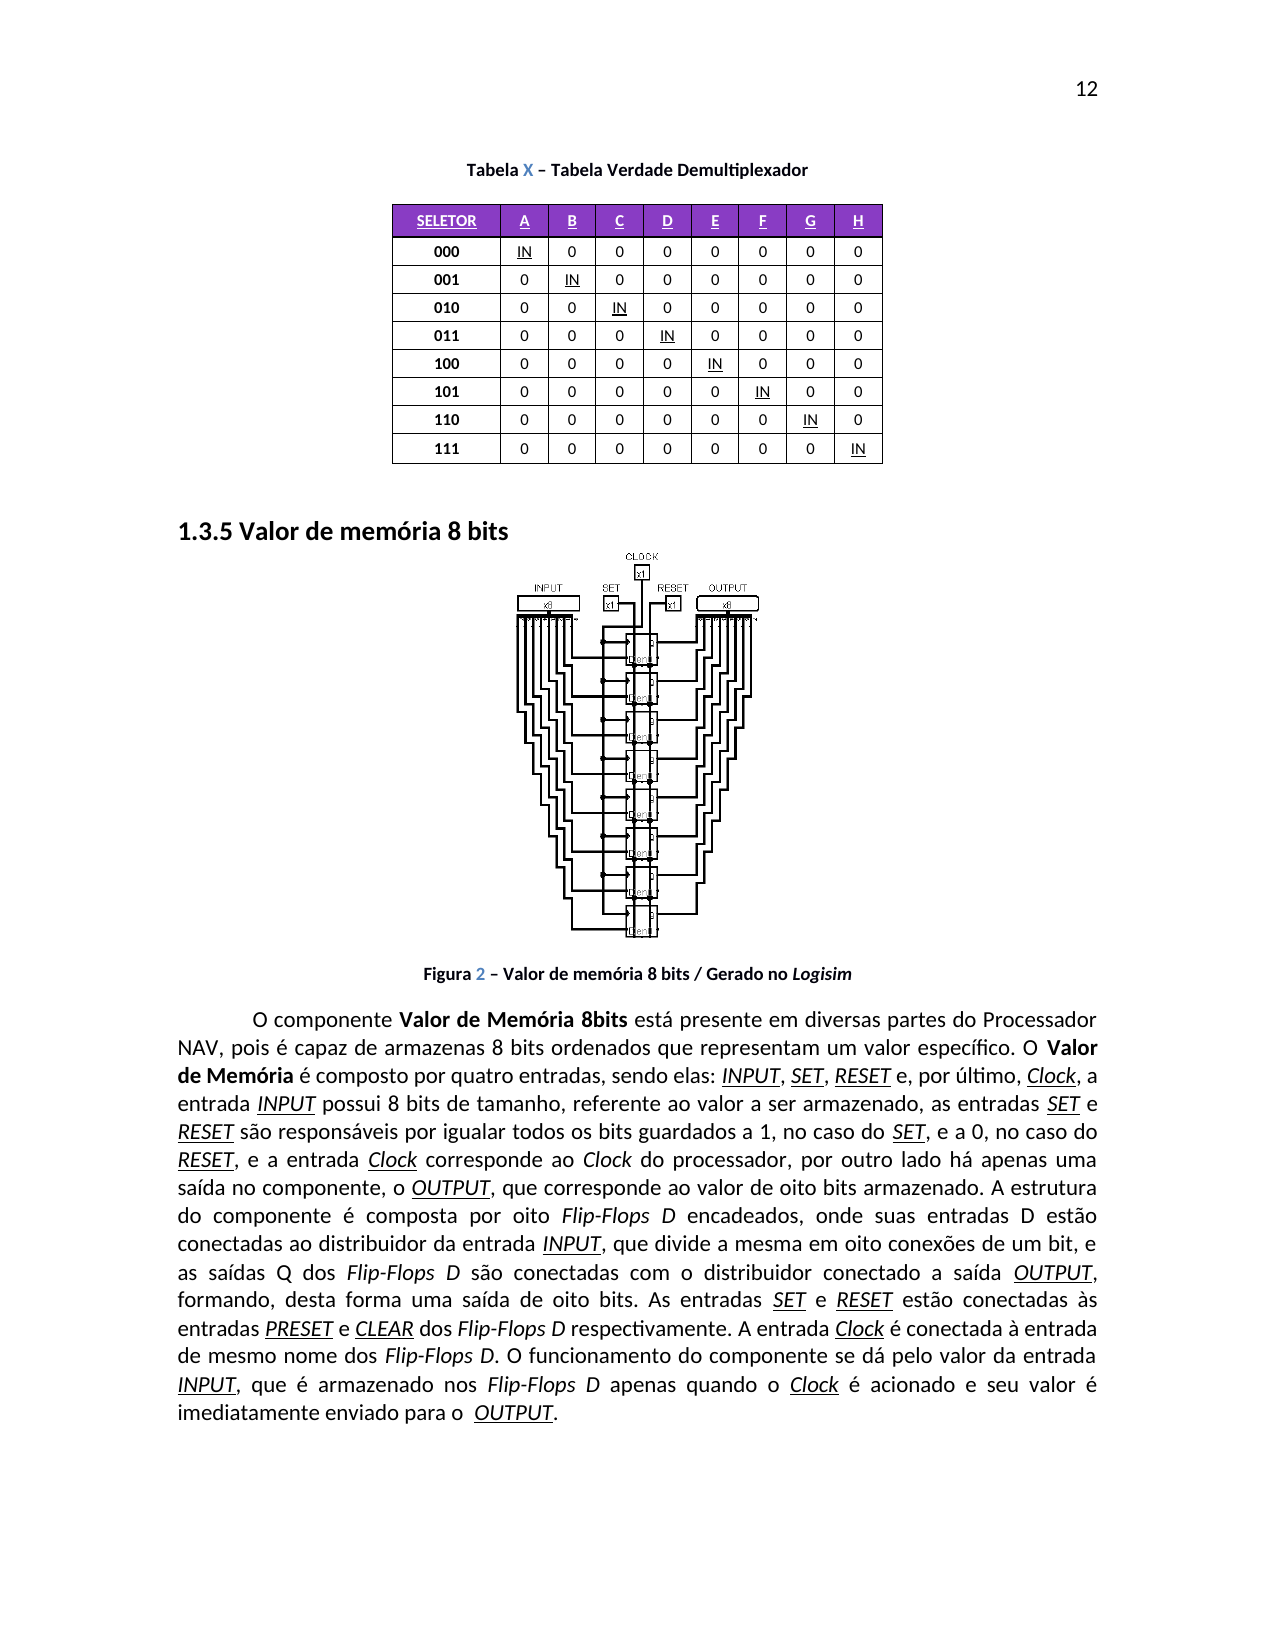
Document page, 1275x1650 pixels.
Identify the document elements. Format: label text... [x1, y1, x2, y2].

text Figura 2 – Valor de memória 8 bits / Gerado no Logisim [177, 962, 1098, 984]
table_cell 0 [787, 378, 834, 404]
table_cell 0 [787, 294, 834, 321]
picture [513, 546, 762, 941]
table_cell 0 [501, 350, 548, 377]
table_header D [644, 205, 691, 236]
table_cell 0 [549, 434, 595, 463]
table_cell 0 [692, 378, 738, 404]
table_cell 111 [393, 434, 500, 463]
table_cell IN [835, 434, 882, 463]
table_cell 0 [739, 406, 786, 433]
table_cell 0 [787, 350, 834, 377]
table_cell 0 [739, 434, 786, 463]
table_cell 0 [739, 294, 786, 321]
table_cell 011 [393, 322, 500, 348]
table_cell 0 [644, 434, 691, 463]
table_cell IN [501, 238, 548, 264]
table_cell 0 [549, 406, 595, 433]
table_cell 000 [393, 238, 500, 264]
table_header E [692, 205, 738, 236]
table_cell 0 [644, 294, 691, 321]
table_cell 0 [835, 406, 882, 433]
table_header F [739, 205, 786, 236]
table_cell 001 [393, 266, 500, 292]
table_header B [549, 205, 595, 236]
table_cell 0 [739, 238, 786, 264]
table_header SELETOR [393, 205, 500, 236]
table_cell 0 [501, 266, 548, 292]
table_header A [501, 205, 548, 236]
table_cell IN [787, 406, 834, 433]
table_cell 101 [393, 378, 500, 404]
table_cell IN [596, 294, 643, 321]
table_cell 0 [596, 266, 643, 292]
table_cell 0 [787, 434, 834, 463]
table_cell IN [739, 378, 786, 404]
table_cell 0 [692, 434, 738, 463]
table_cell 0 [596, 378, 643, 404]
table_cell 0 [501, 434, 548, 463]
table_cell 0 [835, 266, 882, 292]
table_cell 0 [596, 238, 643, 264]
table_cell 0 [692, 238, 738, 264]
table_cell 0 [787, 238, 834, 264]
table_cell 0 [692, 406, 738, 433]
table_cell 0 [739, 322, 786, 348]
table_cell 0 [835, 238, 882, 264]
table_cell 100 [393, 350, 500, 377]
table_cell 0 [835, 294, 882, 321]
table_cell 0 [692, 266, 738, 292]
table_cell IN [644, 322, 691, 348]
table_cell 0 [549, 322, 595, 348]
table_cell 010 [393, 294, 500, 321]
table_cell 0 [644, 350, 691, 377]
table_cell 0 [501, 294, 548, 321]
table_header G [787, 205, 834, 236]
table_cell 0 [501, 406, 548, 433]
table_cell 0 [692, 322, 738, 348]
table_cell 0 [549, 294, 595, 321]
table_cell 0 [787, 266, 834, 292]
table_cell 0 [501, 378, 548, 404]
list Tabela X – Tabela Verdade Demultiplexador [177, 158, 1098, 181]
table_cell 0 [549, 350, 595, 377]
table_cell IN [692, 350, 738, 377]
table_cell 0 [835, 378, 882, 404]
table_cell 0 [644, 266, 691, 292]
table_cell 110 [393, 406, 500, 433]
table_cell 0 [644, 238, 691, 264]
table_cell 0 [596, 434, 643, 463]
table_cell 0 [787, 322, 834, 348]
table_cell 0 [596, 322, 643, 348]
table_cell 0 [549, 378, 595, 404]
table_header H [835, 205, 882, 236]
table_cell 0 [596, 350, 643, 377]
table_cell 0 [739, 350, 786, 377]
table_header C [596, 205, 643, 236]
table_cell IN [549, 266, 595, 292]
table_cell 0 [644, 378, 691, 404]
table_cell 0 [739, 266, 786, 292]
subtitle 1.3.5 Valor de memória 8 bits [177, 514, 1098, 547]
table_cell 0 [501, 322, 548, 348]
table_cell 0 [644, 406, 691, 433]
table_cell 0 [835, 350, 882, 377]
table_cell 0 [596, 406, 643, 433]
table_cell 0 [549, 238, 595, 264]
table_cell 0 [835, 322, 882, 348]
table_cell 0 [692, 294, 738, 321]
text O componente Valor de Memória 8bits está presente em diversas partes do Processador NAV, pois é capaz de armazenas 8 bits ordenados que representam um valor específico. O Valor de Memória é composto por quatro entradas, sendo elas: INPUT, SET, RESET e, por último, Clock, a entrada INPUT possui 8 bits de tamanho, referente ao valor a ser armazenado, as entradas SET e RESET são responsáveis por igualar todos os bits guardados a 1, no caso do SET, e a 0, no caso do RESET, e a entrada Clock corresponde ao Clock do processador, por outro lado há apenas uma saída no componente, o OUTPUT, que corresponde ao valor de oito bits armazenado. A estrutura do componente é composta por oito Flip-Flops D encadeados, onde suas entradas D estão conectadas ao distribuidor da entrada INPUT, que divide a mesma em oito conexões de um bit, e as saídas Q dos Flip-Flops D são conectadas com o distribuidor conectado a saída OUTPUT, formando, desta forma uma saída de oito bits. As entradas SET e RESET estão conectadas às entradas PRESET e CLEAR dos Flip-Flops D respectivamente. A entrada Clock é conectada à entrada de mesmo nome dos Flip-Flops D. O funcionamento do componente se dá pelo valor da entrada INPUT, que é armazenado nos Flip-Flops D apenas quando o Clock é acionado e seu valor é imediatamente enviado para o OUTPUT. [177, 1005, 1098, 1426]
